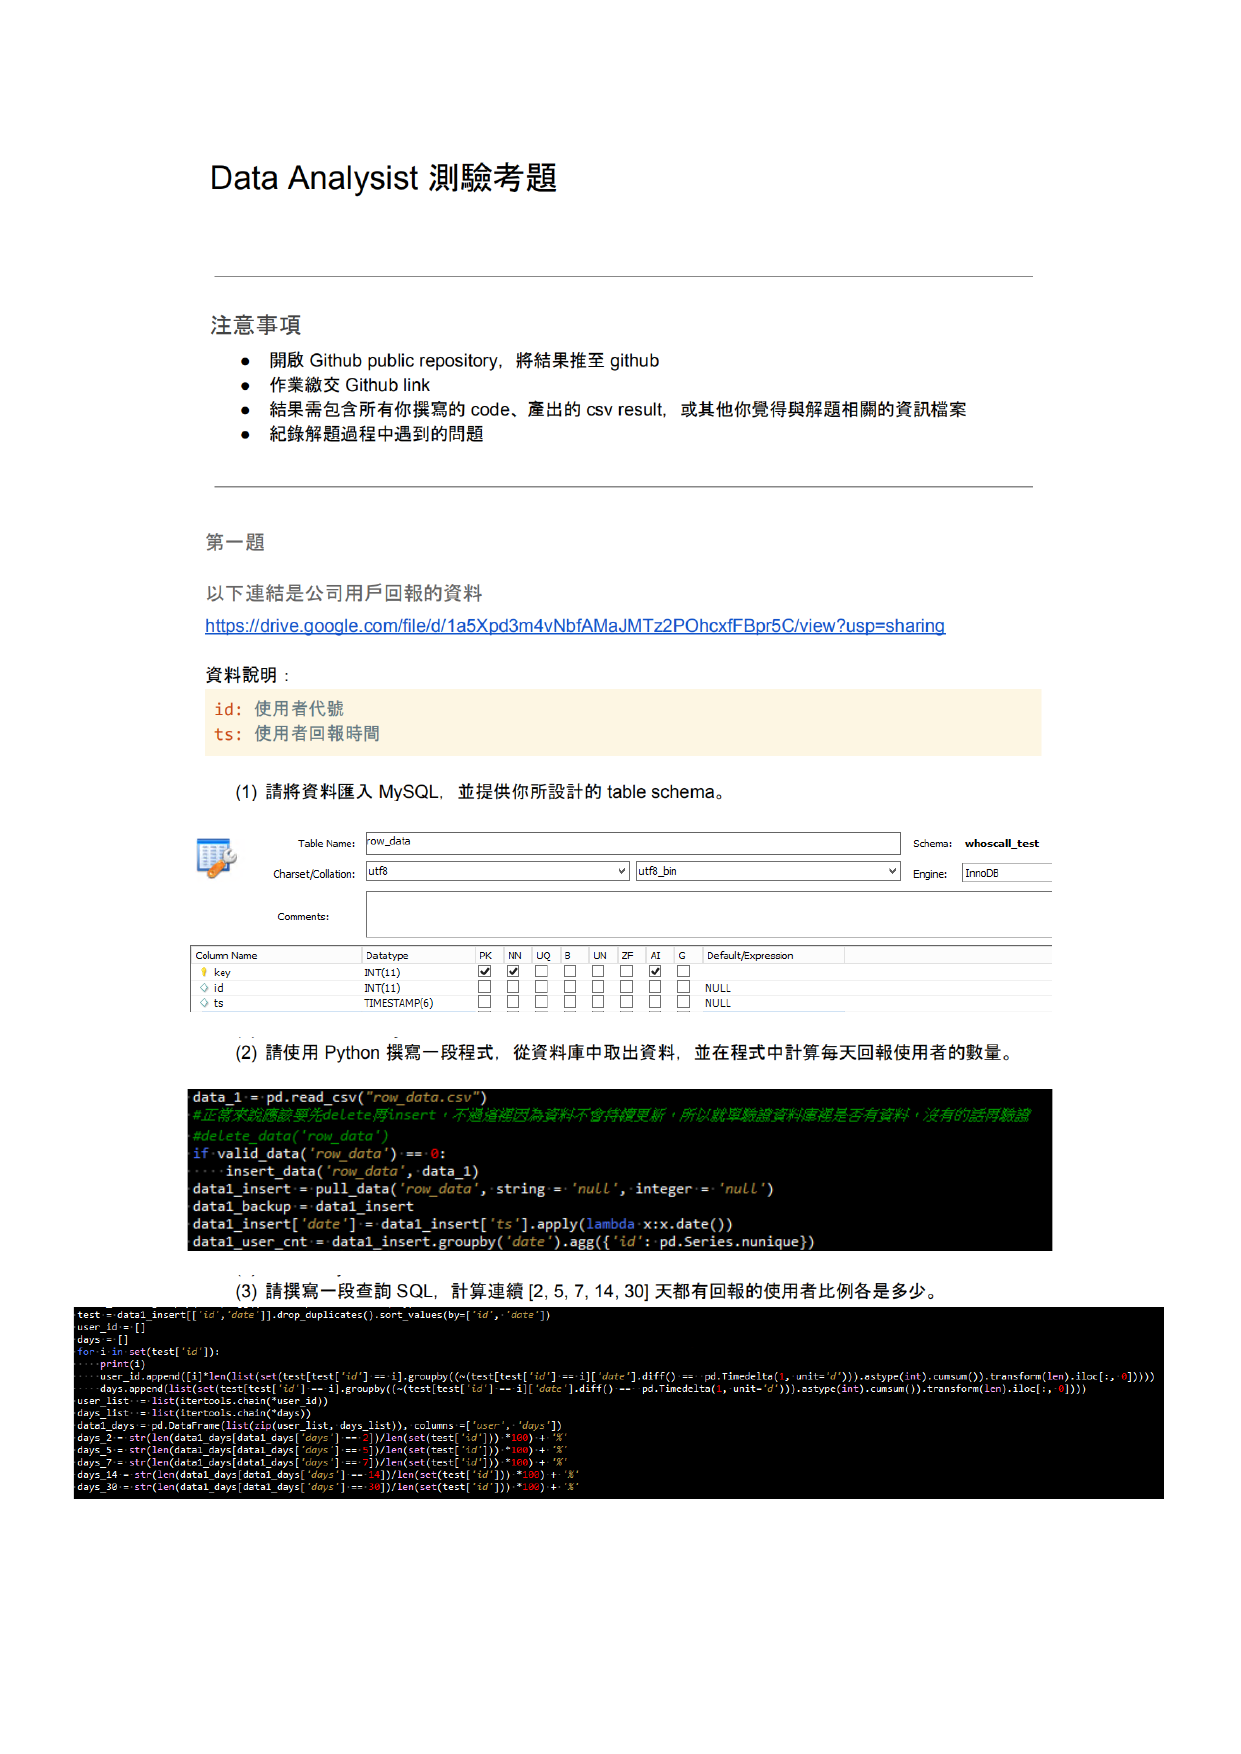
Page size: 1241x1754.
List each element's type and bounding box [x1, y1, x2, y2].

picture [187, 150, 1053, 801]
picture [187, 1089, 1053, 1251]
picture [187, 1275, 1053, 1306]
picture [73, 1307, 1163, 1499]
picture [187, 826, 1052, 1012]
picture [187, 1037, 1053, 1064]
